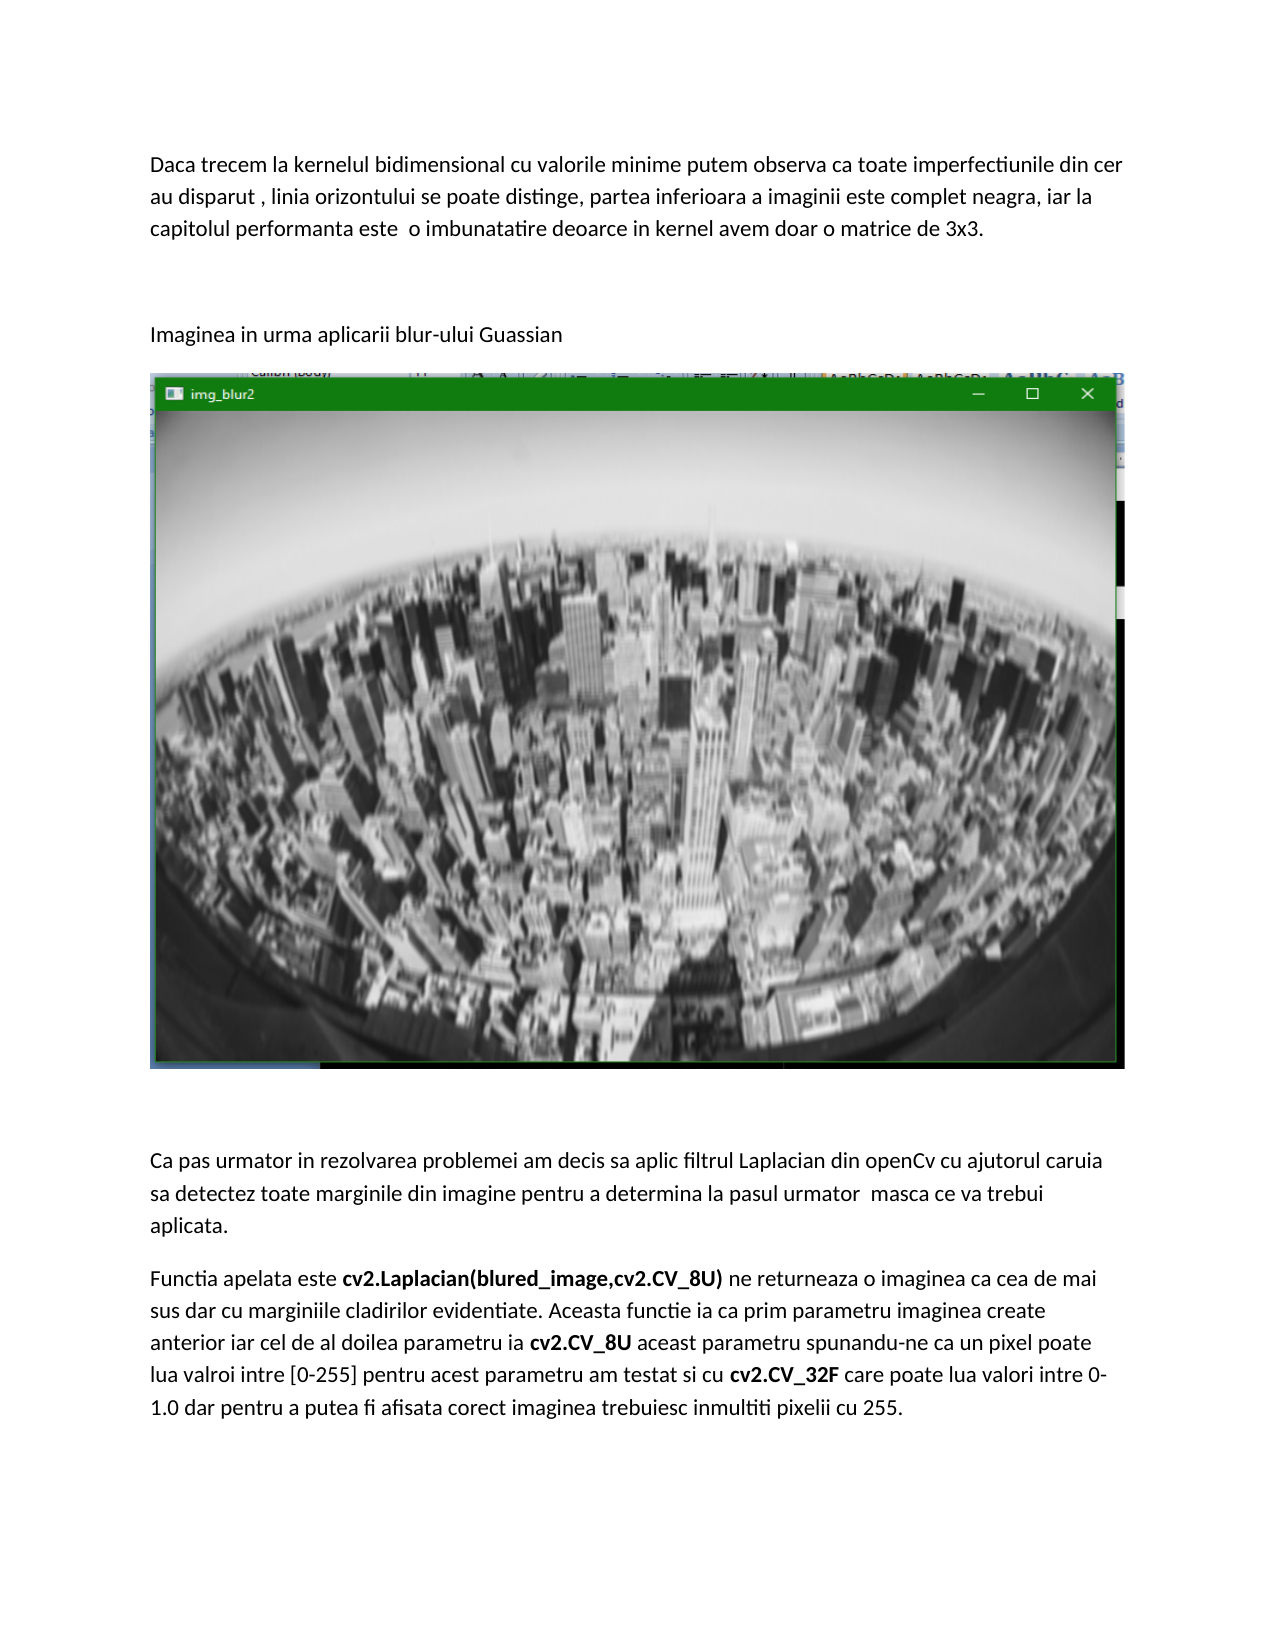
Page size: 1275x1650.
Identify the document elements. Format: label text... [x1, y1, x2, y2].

text Ca pas urmator in rezolvarea problemei am decis sa aplic filtrul Laplacian din openCv cu ajutorul caruia sa detectez toate marginile din imagine pentru a determina la pasul urmator masca ce va trebui aplicata. [150, 1147, 1125, 1239]
text Daca trecem la kernelul bidimensional cu valorile minime putem observa ca toate imperfectiunile din cer au disparut , linia orizontului se poate distinge, partea inferioara a imaginii este complet neagra, iar la capitolul performanta este o imbunatatire deoarce in kernel avem doar o matrice de 3x3. [150, 150, 1125, 242]
text Functia apelata este cv2.Laplacian(blured_image,cv2.CV_8U) ne returneaza o imaginea ca cea de mai sus dar cu marginiile cladirilor evidentiate. Aceasta functie ia ca prim parametru imaginea create anterior iar cel de al doilea parametru ia cv2.CV_8U aceast parametru spunandu-ne ca un pixel poate lua valroi intre [0-255] pentru acest parametru am testat si cu cv2.CV_32F care poate lua valori intre 0-1.0 dar pentru a putea fi afisata corect imaginea trebuiesc inmultiti pixelii cu 255. [150, 1264, 1125, 1421]
text Imaginea in urma aplicarii blur-ului Guassian [150, 320, 1125, 348]
picture [150, 373, 1125, 1069]
